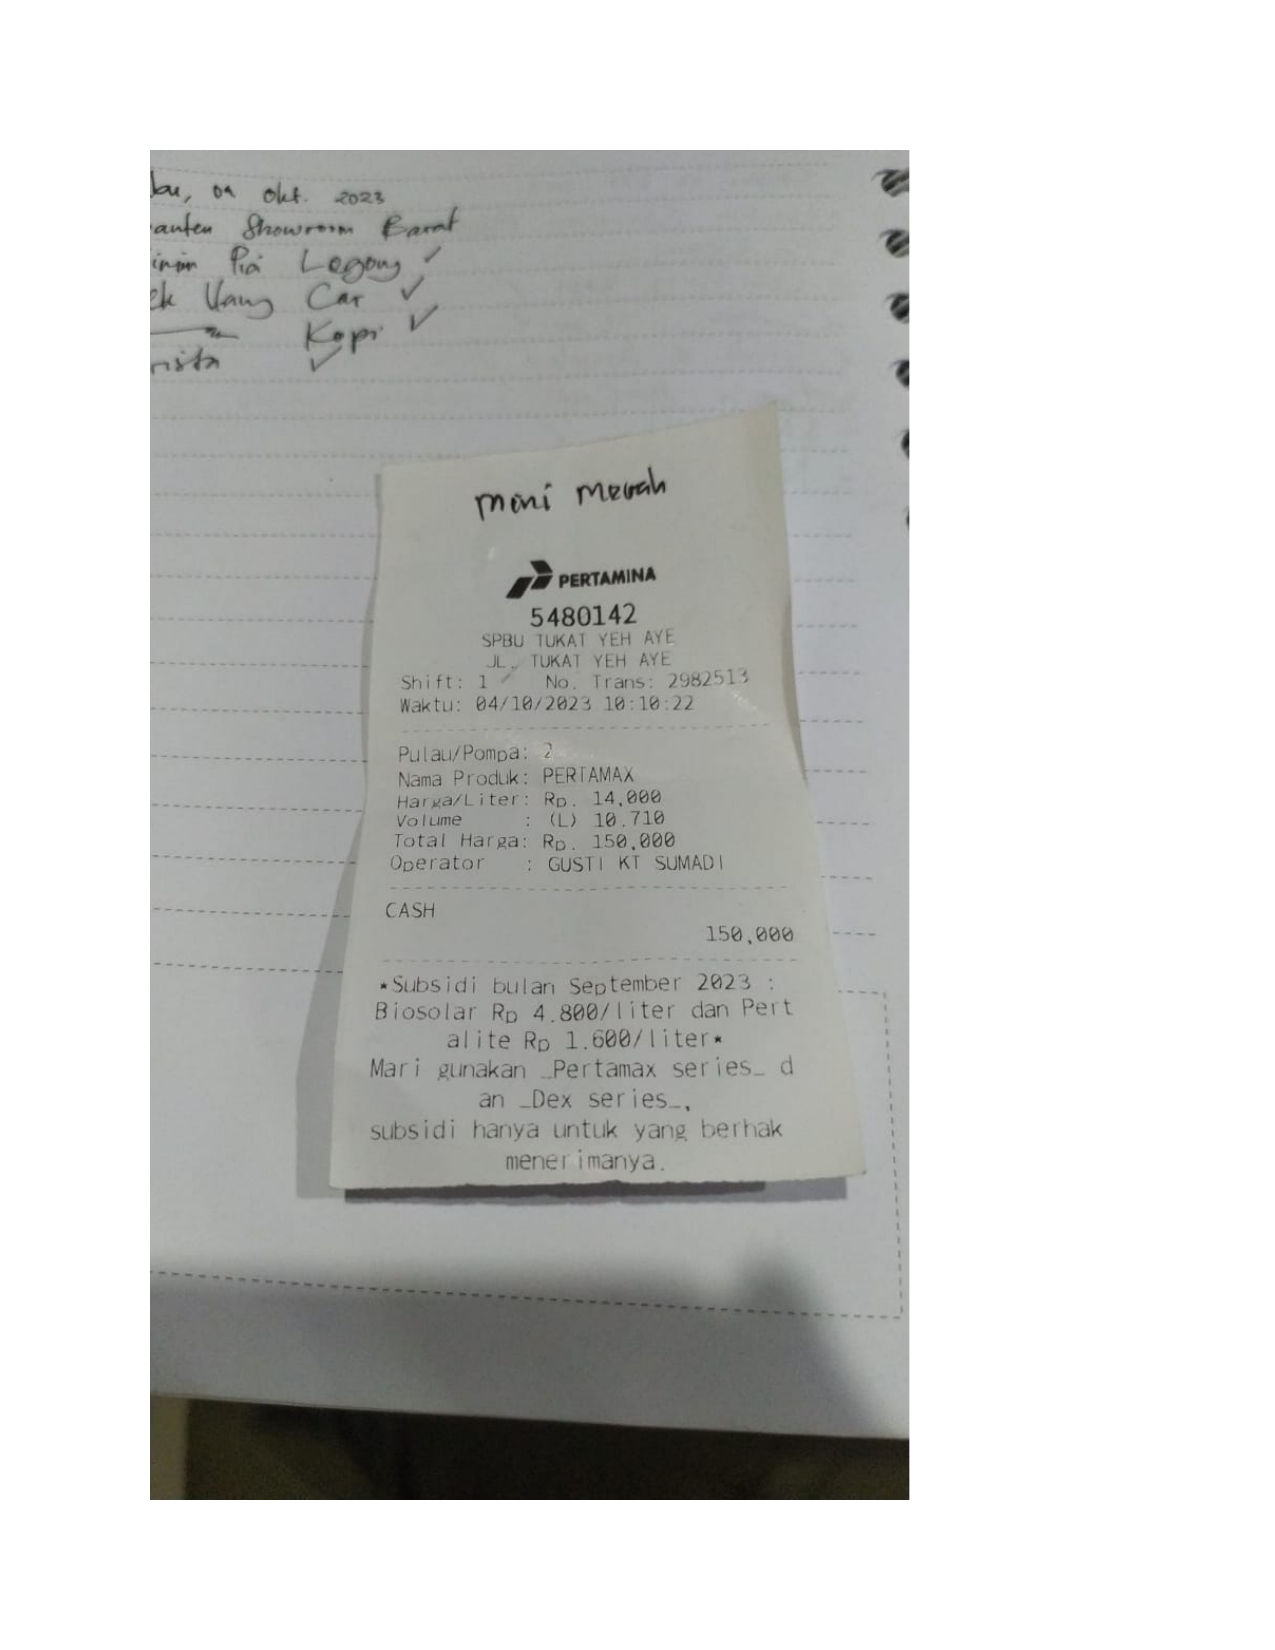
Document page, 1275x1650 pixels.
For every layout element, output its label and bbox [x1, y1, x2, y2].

picture [150, 150, 910, 1500]
